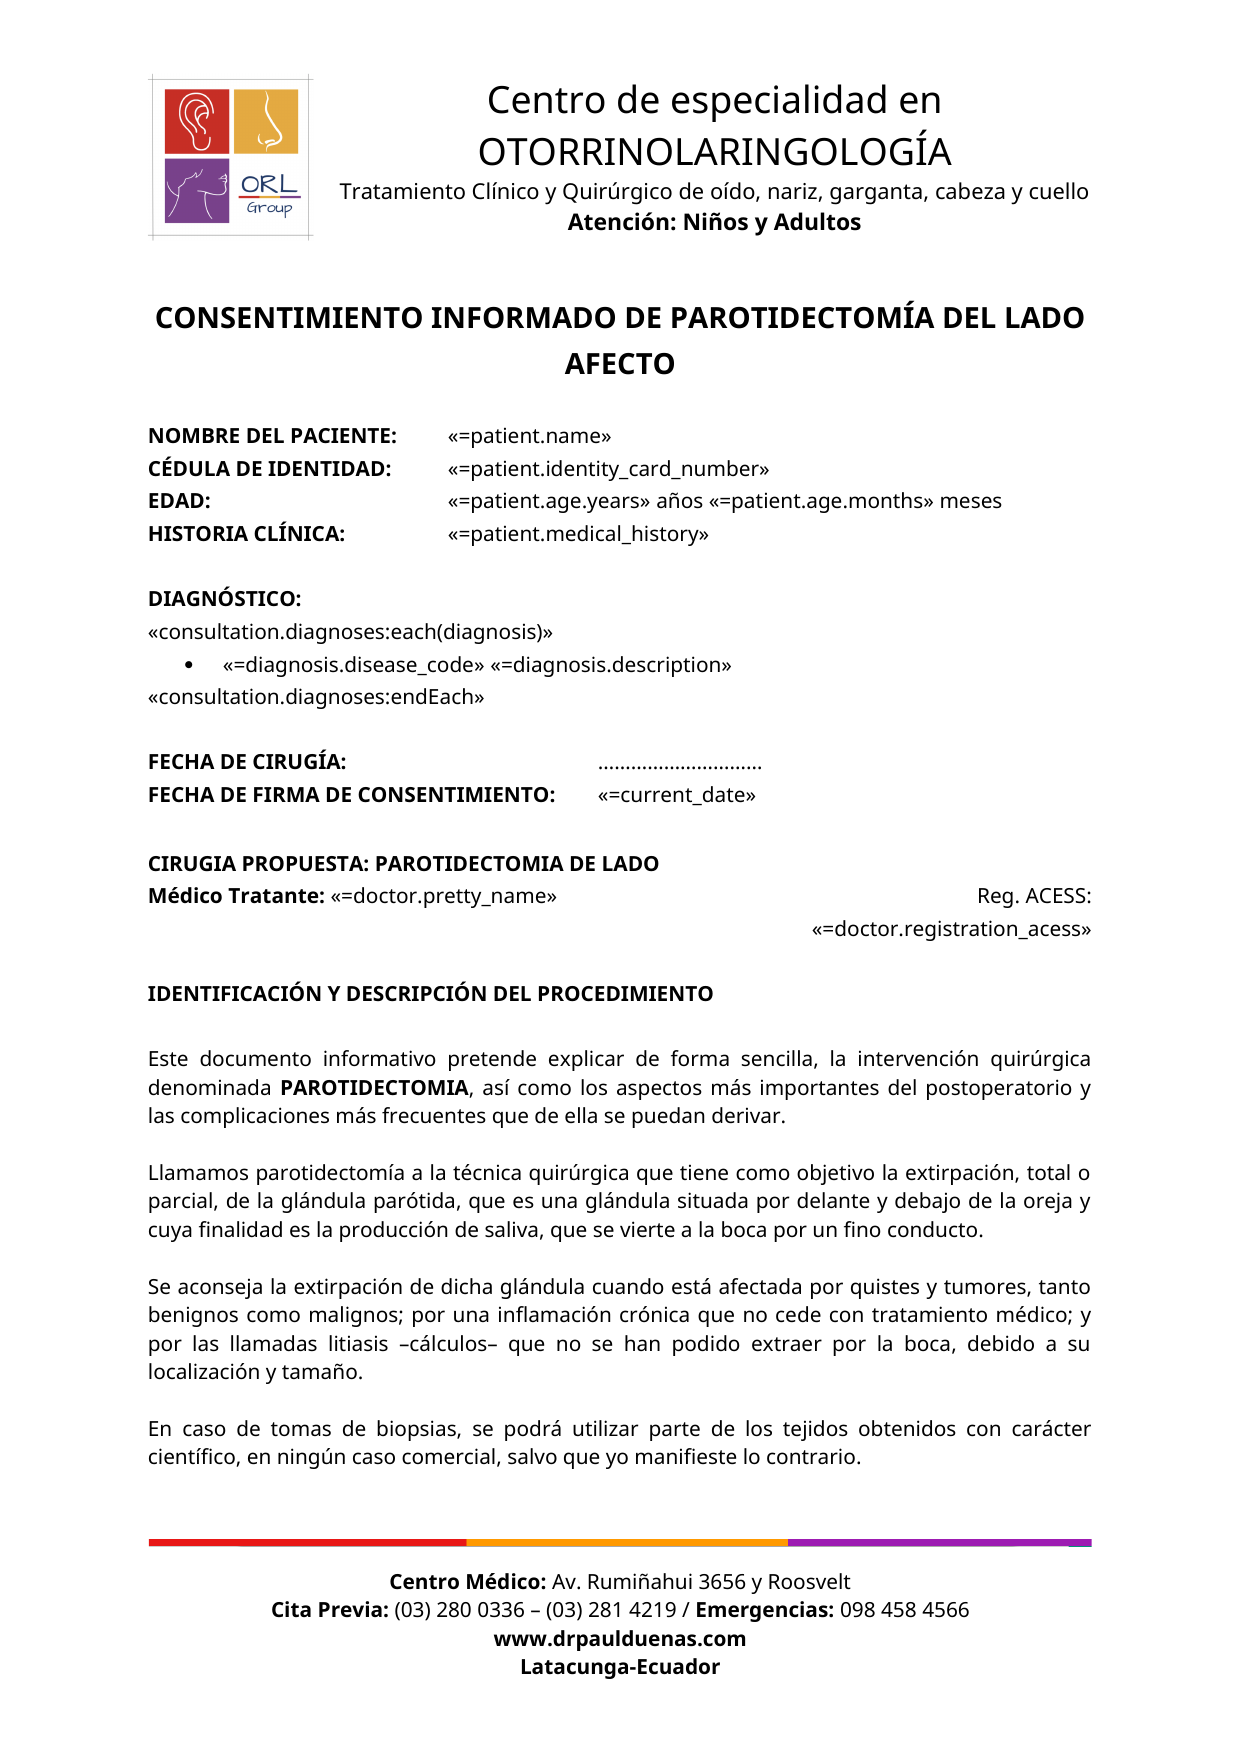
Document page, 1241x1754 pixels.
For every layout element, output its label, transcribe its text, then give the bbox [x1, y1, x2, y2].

text En caso de tomas de biopsias, se podrá utilizar parte de los tejidos obtenidos con carácter científico, en ningún caso comercial, salvo que yo manifieste lo contrario. [148, 1414, 1092, 1471]
picture [147, 73, 314, 241]
table_header Médico Tratante: «=doctor.pretty_name» [136, 881, 682, 947]
table_header Reg. ACESS: «=doctor.registration_acess» [682, 881, 1103, 947]
text Llamamos parotidectomía a la técnica quirúrgica que tiene como objetivo la extirpación, total o parcial, de la glándula parótida, que es una glándula situada por delante y debajo de la oreja y cuya finalidad es la producción de saliva, que se vierte a la boca por un fino conducto. [148, 1158, 1092, 1243]
list «=diagnosis.disease_code» «=diagnosis.description» [185, 650, 1092, 678]
text NOMBRE DEL PACIENTE: «=patient.name» [148, 421, 1092, 450]
text HISTORIA CLÍNICA: «=patient.medical_history» [148, 519, 1092, 548]
text FECHA DE CIRUGÍA: ………………………… [148, 747, 1092, 776]
text CÉDULA DE IDENTIDAD: «=patient.identity_card_number» [148, 454, 1092, 482]
text «consultation.diagnoses:each(diagnosis)» [148, 617, 1092, 646]
text FECHA DE FIRMA DE CONSENTIMIENTO: «=current_date» [148, 780, 1092, 808]
text CONSENTIMIENTO INFORMADO DE PAROTIDECTOMÍA DEL LADO AFECTO [148, 298, 1092, 383]
text «consultation.diagnoses:endEach» [148, 682, 1092, 711]
text DIAGNÓSTICO: [148, 584, 1092, 613]
picture [148, 1538, 1092, 1547]
text Este documento informativo pretende explicar de forma sencilla, la intervención quirúrgica denominada PAROTIDECTOMIA, así como los aspectos más importantes del postoperatorio y las complicaciones más frecuentes que de ella se puedan derivar. [148, 1044, 1092, 1130]
text Se aconseja la extirpación de dicha glándula cuando está afectada por quistes y tumores, tanto benignos como malignos; por una inflamación crónica que no cede con tratamiento médico; y por las llamadas litiasis –cálculos– que no se han podido extraer por la boca, debido a su localización y tamaño. [148, 1272, 1092, 1386]
text EDAD: «=patient.age.years» años «=patient.age.months» meses [148, 487, 1092, 515]
text CIRUGIA PROPUESTA: PAROTIDECTOMIA DE LADO [148, 849, 1092, 877]
text IDENTIFICACIÓN Y DESCRIPCIÓN DEL PROCEDIMIENTO [148, 979, 1092, 1008]
